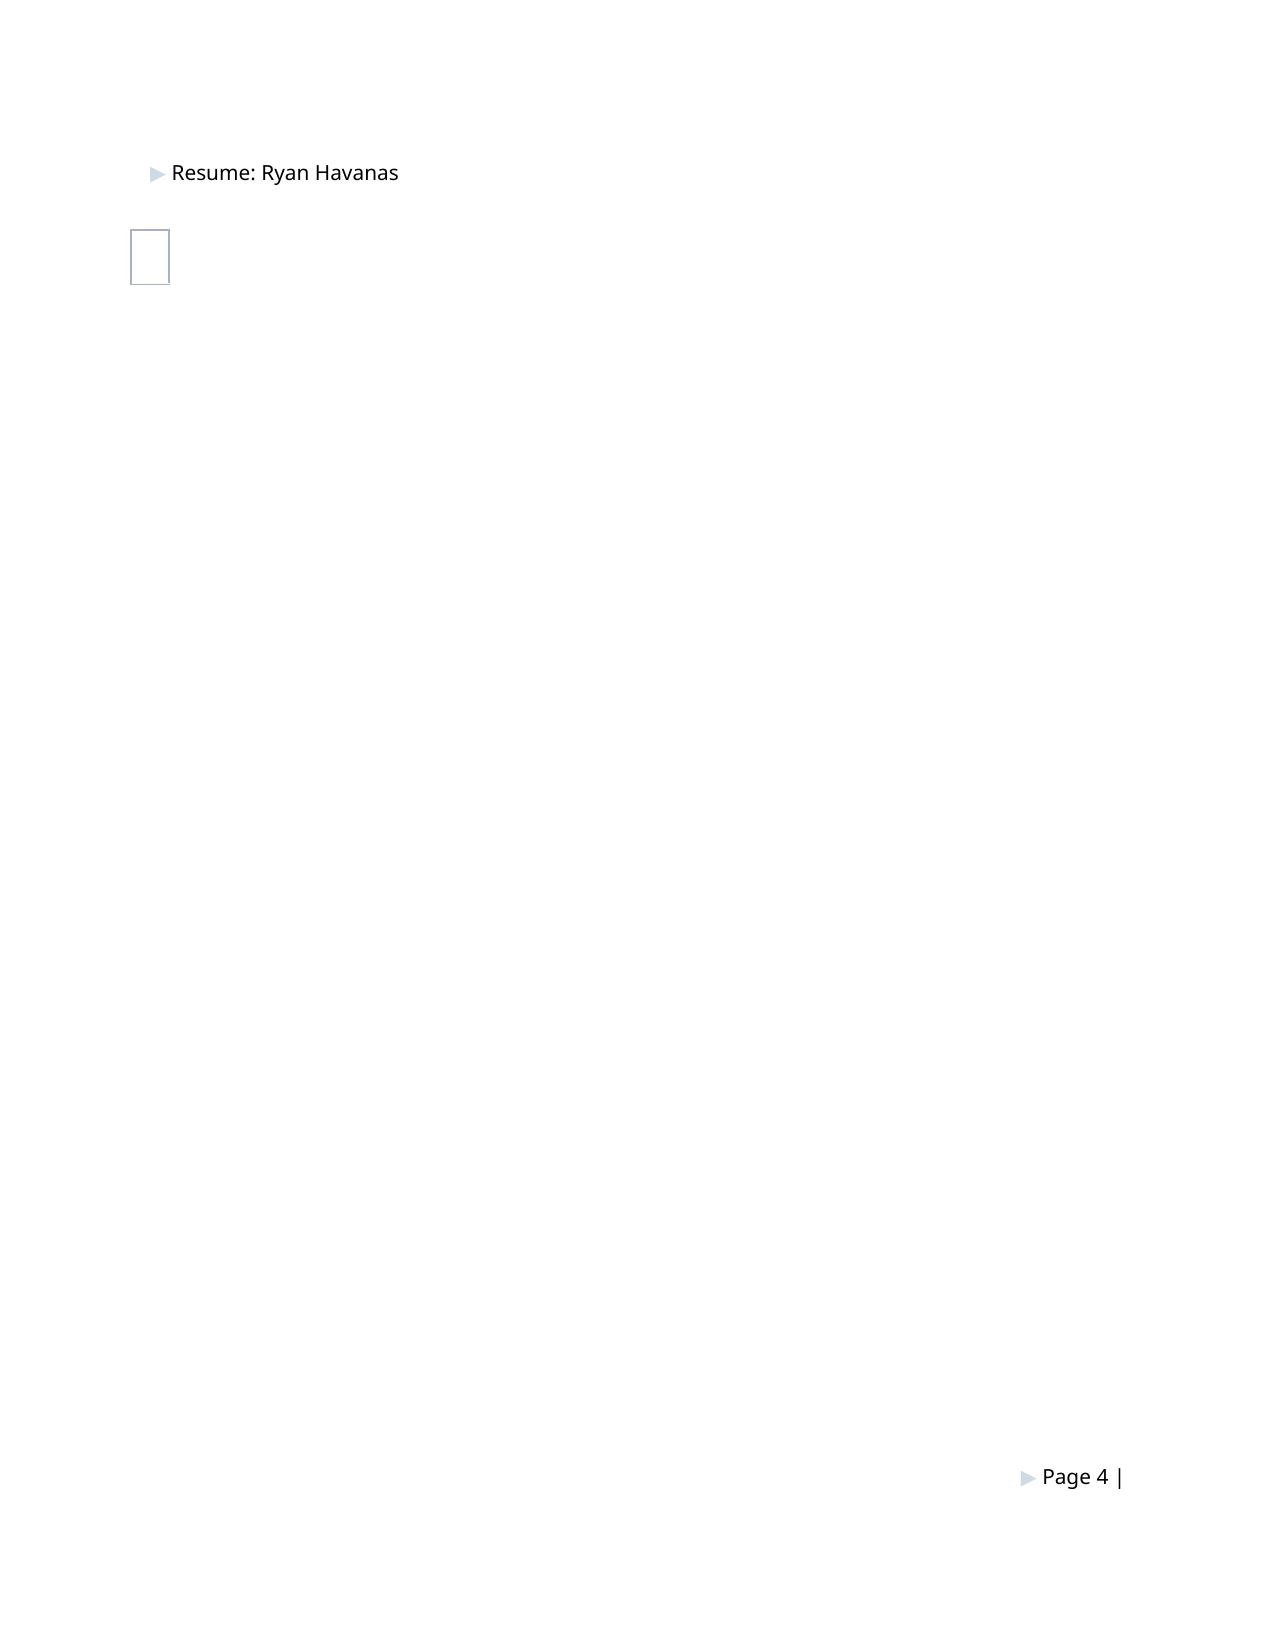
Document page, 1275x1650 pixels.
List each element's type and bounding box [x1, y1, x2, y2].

table_cell [132, 231, 168, 283]
